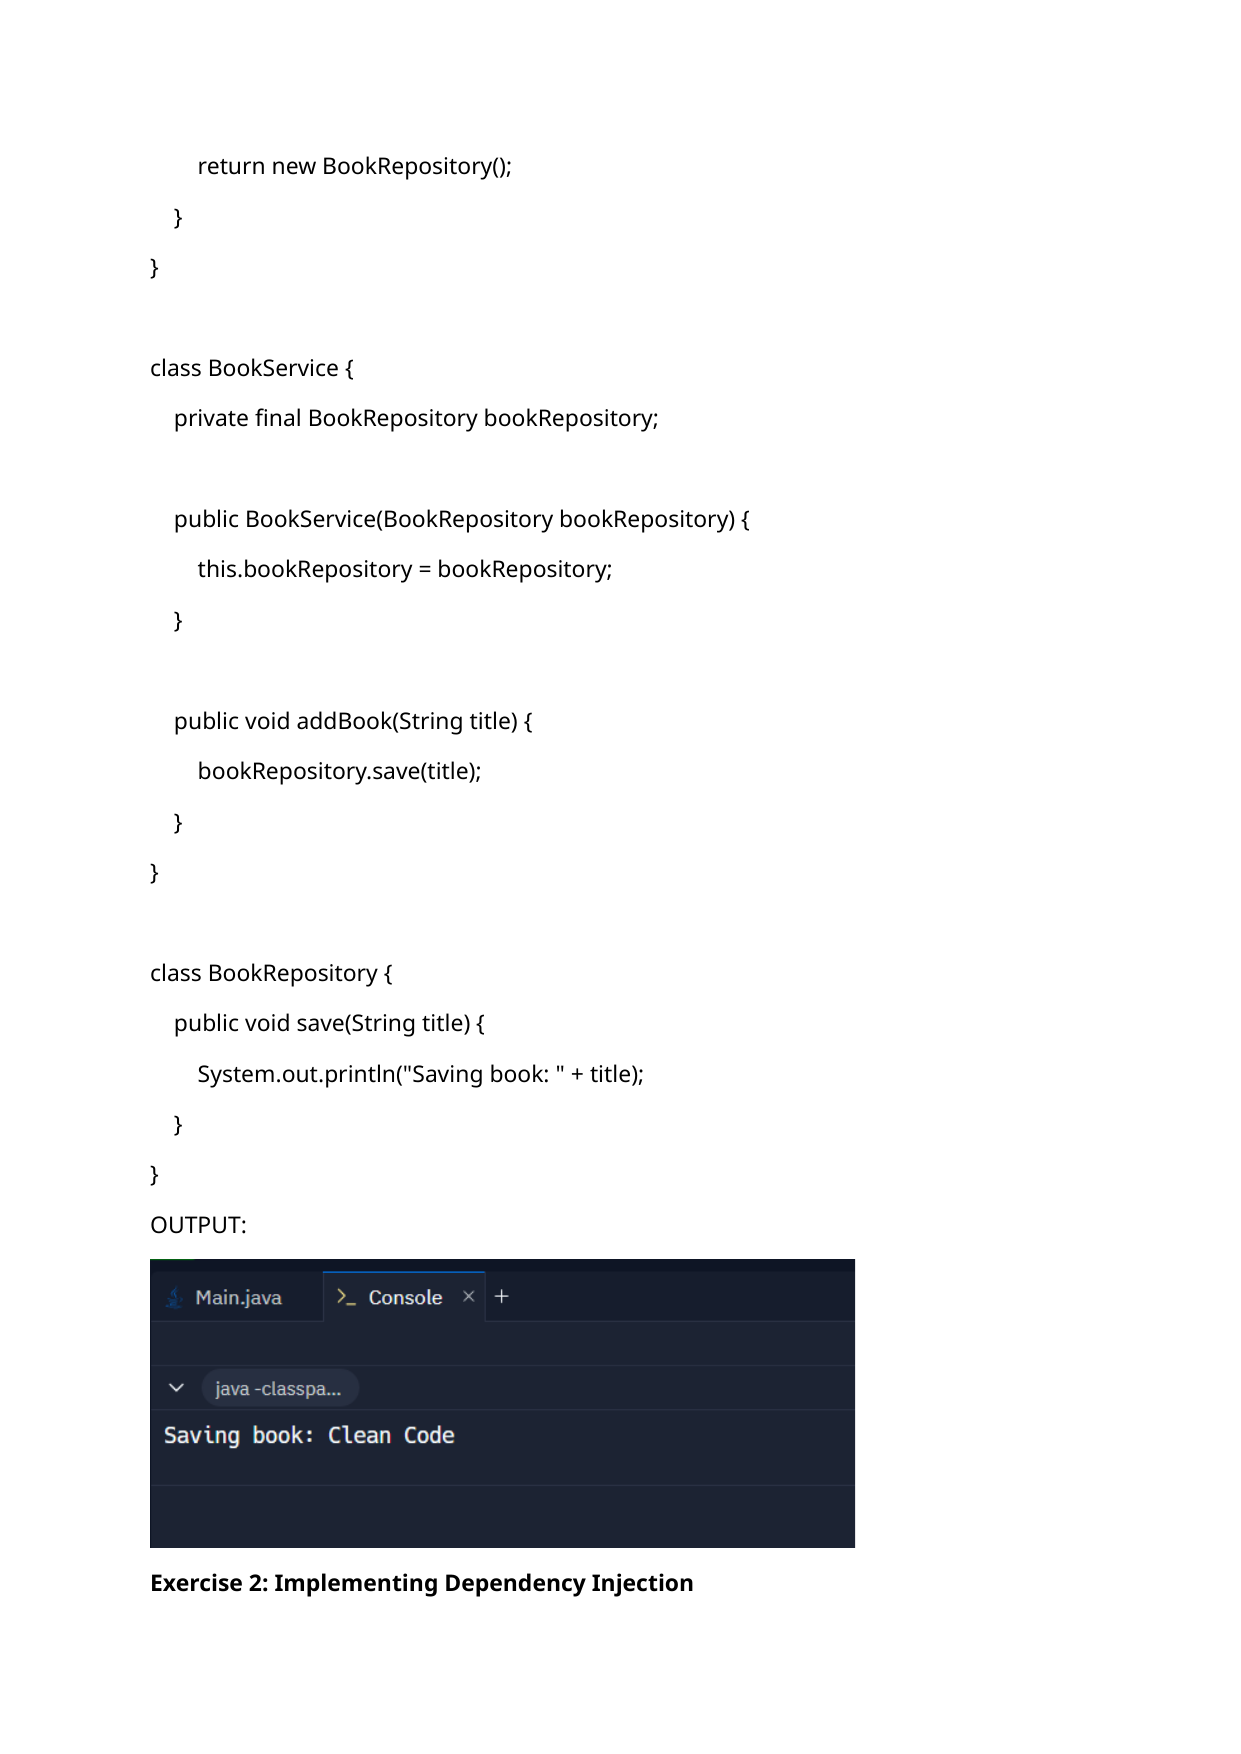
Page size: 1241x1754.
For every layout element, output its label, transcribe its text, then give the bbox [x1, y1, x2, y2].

text private final BookRepository bookRepository; [150, 402, 1090, 433]
text public BookService(BookRepository bookRepository) { [150, 503, 1090, 534]
text public void addBook(String title) { [150, 704, 1090, 736]
text } [150, 1158, 1090, 1189]
picture [150, 1259, 855, 1548]
text } [150, 251, 1090, 282]
text this.bookRepository = bookRepository; [150, 553, 1090, 584]
text return new BookRepository(); [150, 150, 1090, 181]
text class BookRepository { [150, 957, 1090, 988]
text } [150, 1108, 1090, 1139]
text class BookService { [150, 352, 1090, 383]
text } [150, 856, 1090, 887]
text } [150, 805, 1090, 837]
text bookRepository.save(title); [150, 755, 1090, 786]
text OUTPUT: [150, 1209, 1090, 1240]
text } [150, 200, 1090, 232]
text System.out.println("Saving book: " + title); [150, 1057, 1090, 1089]
text public void save(String title) { [150, 1007, 1090, 1038]
text Exercise 2: Implementing Dependency Injection [150, 1567, 1090, 1598]
text } [150, 604, 1090, 635]
